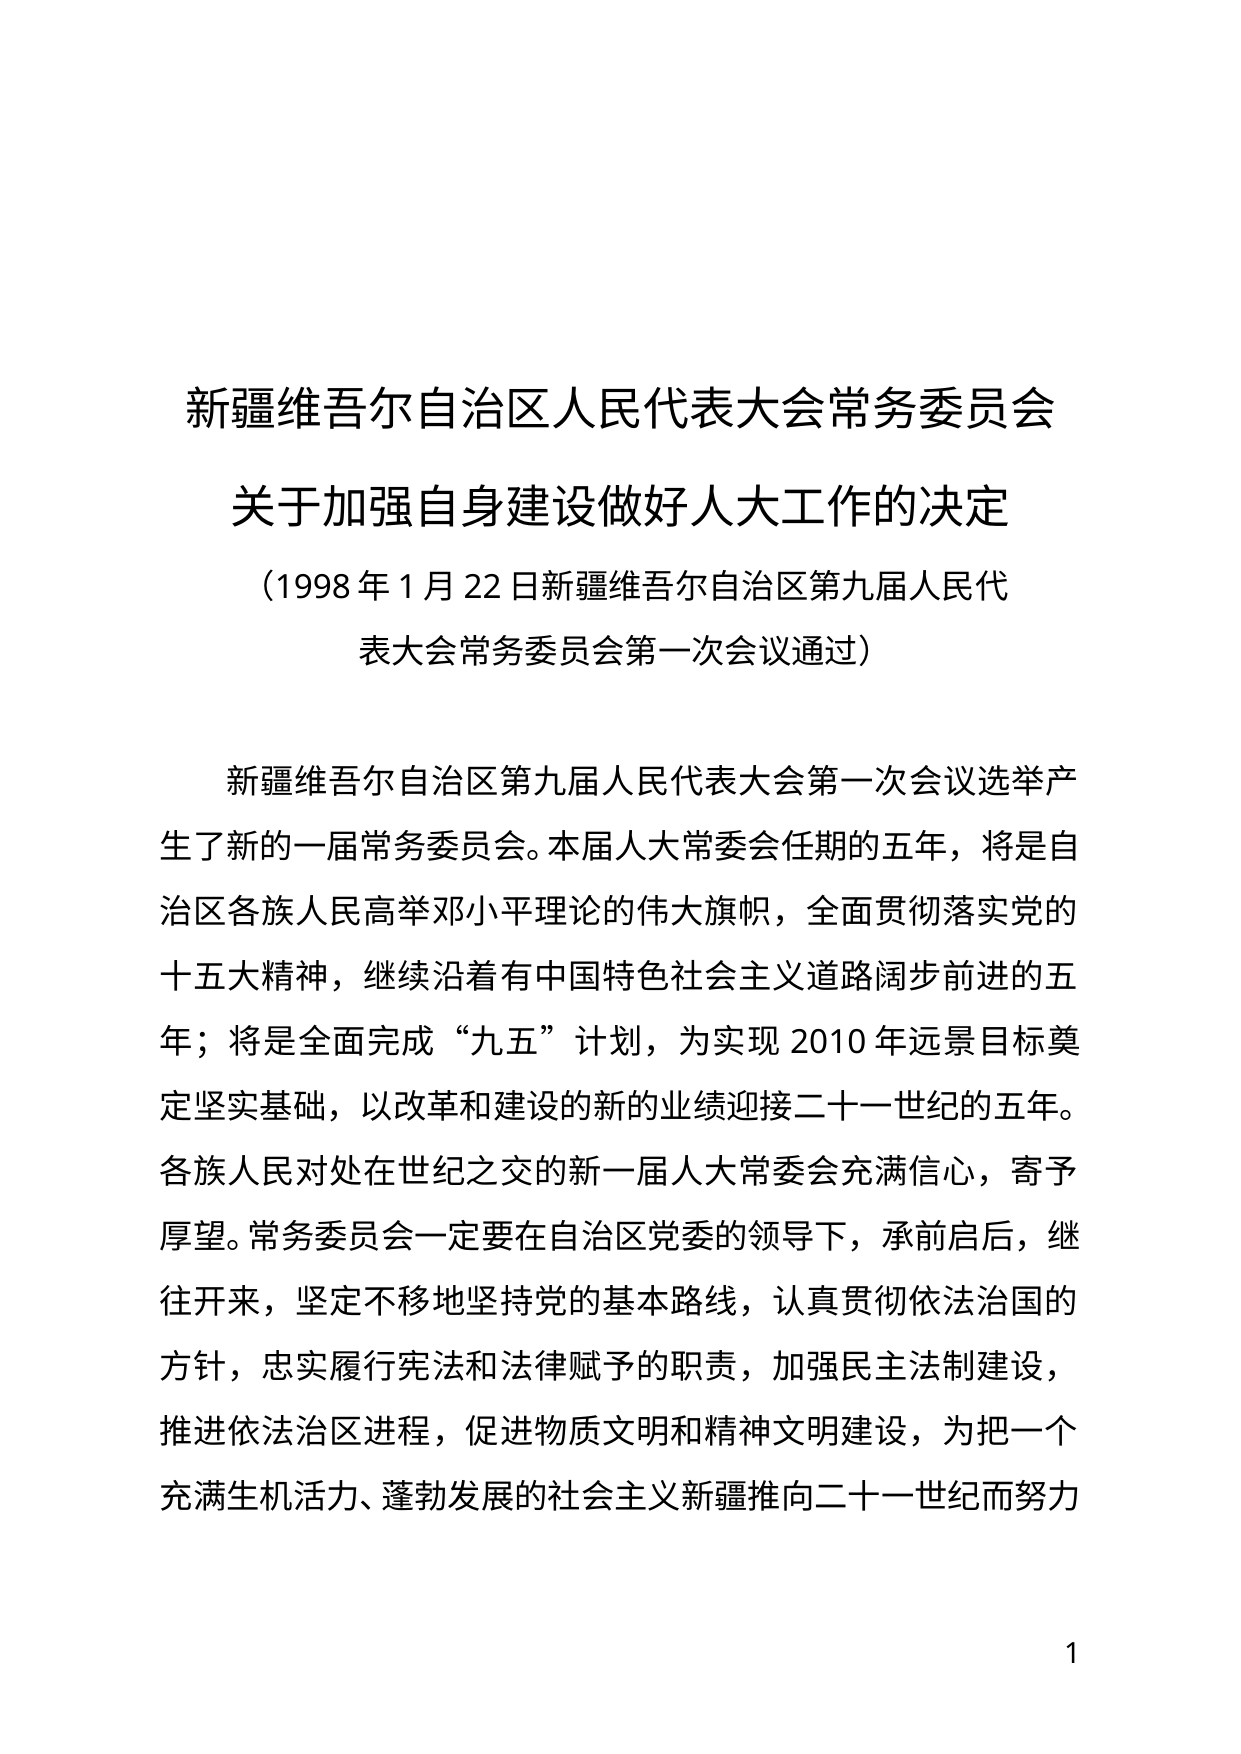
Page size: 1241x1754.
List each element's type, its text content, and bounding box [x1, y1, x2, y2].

text （1998年1月22日新疆维吾尔自治区第九届人民代表大会常务委员会第一次会议通过） [233, 552, 1016, 682]
text 新疆维吾尔自治区人民代表大会常务委员会 [159, 357, 1081, 454]
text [159, 747, 1081, 1527]
text 关于加强自身建设做好人大工作的决定 [159, 454, 1081, 552]
